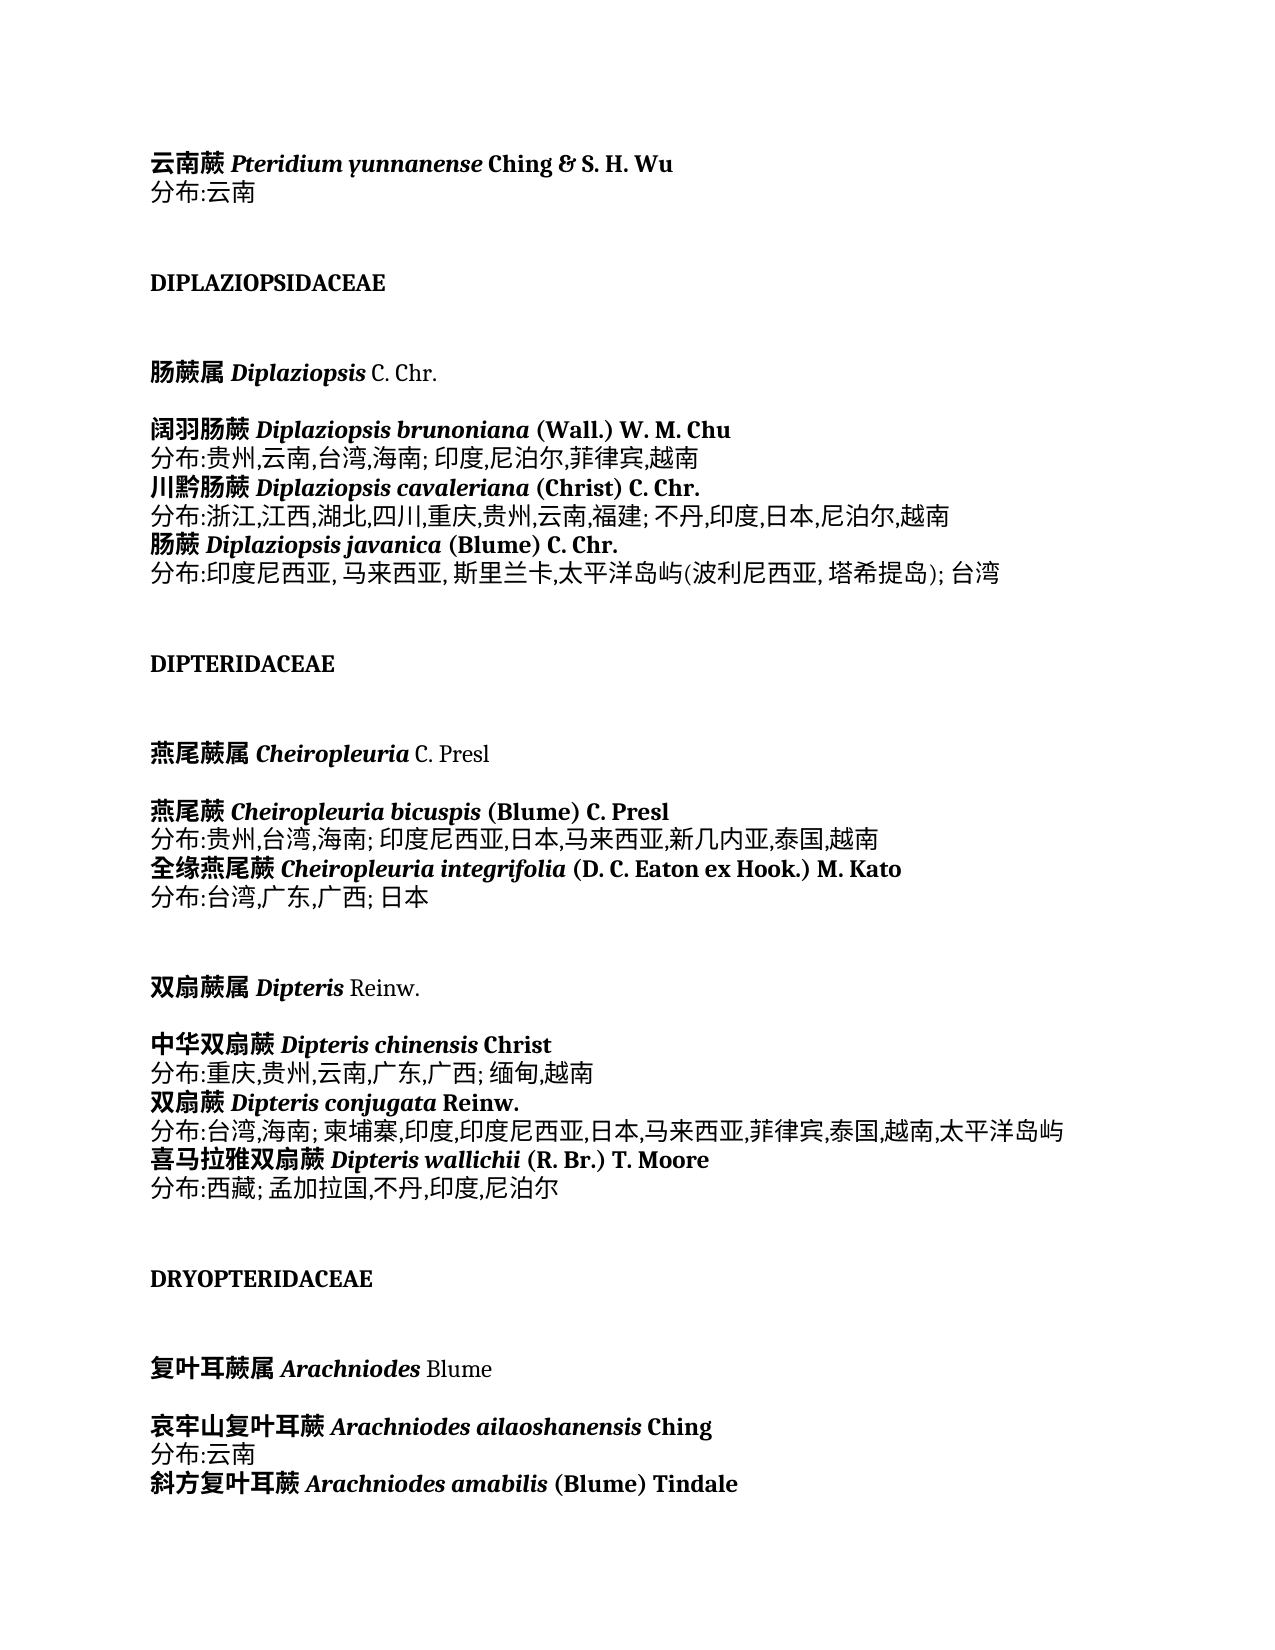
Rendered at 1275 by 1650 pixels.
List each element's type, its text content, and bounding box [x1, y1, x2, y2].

text 肠蕨属 Diplaziopsis C. Chr. 阔羽肠蕨 Diplaziopsis brunoniana (Wall.) W. M. Chu 分布:贵州,云南,台湾,海南; 印度,尼泊尔,菲律宾,越南 川黔肠蕨 Diplaziopsis cavaleriana (Christ) C. Chr. 分布:浙江,江西,湖北,四川,重庆,贵州,云南,福建; 不丹,印度,日本,尼泊尔,越南 肠蕨 Diplaziopsis javanica (Blume) C. Chr. 分布:印度尼西亚, 马来西亚, 斯里兰卡,太平洋岛屿(波利尼西亚, 塔希提岛); 台湾 [150, 359, 1125, 646]
text DIPTERIDACEAE [150, 650, 1125, 736]
text DRYOPTERIDACEAE [150, 1265, 1125, 1351]
text 燕尾蕨属 Cheiropleuria C. Presl 燕尾蕨 Cheiropleuria bicuspis (Blume) C. Presl 分布:贵州,台湾,海南; 印度尼西亚,日本,马来西亚,新几内亚,泰国,越南 全缘燕尾蕨 Cheiropleuria integrifolia (D. C. Eaton ex Hook.) M. Kato 分布:台湾,广东,广西; 日本 [150, 740, 1125, 970]
text DIPLAZIOPSIDACEAE [150, 269, 1125, 355]
text 双扇蕨属 Dipteris Reinw. 中华双扇蕨 Dipteris chinensis Christ 分布:重庆,贵州,云南,广东,广西; 缅甸,越南 双扇蕨 Dipteris conjugata Reinw. 分布:台湾,海南; 柬埔寨,印度,印度尼西亚,日本,马来西亚,菲律宾,泰国,越南,太平洋岛屿 喜马拉雅双扇蕨 Dipteris wallichii (R. Br.) T. Moore 分布:西藏; 孟加拉国,不丹,印度,尼泊尔 [150, 974, 1125, 1261]
